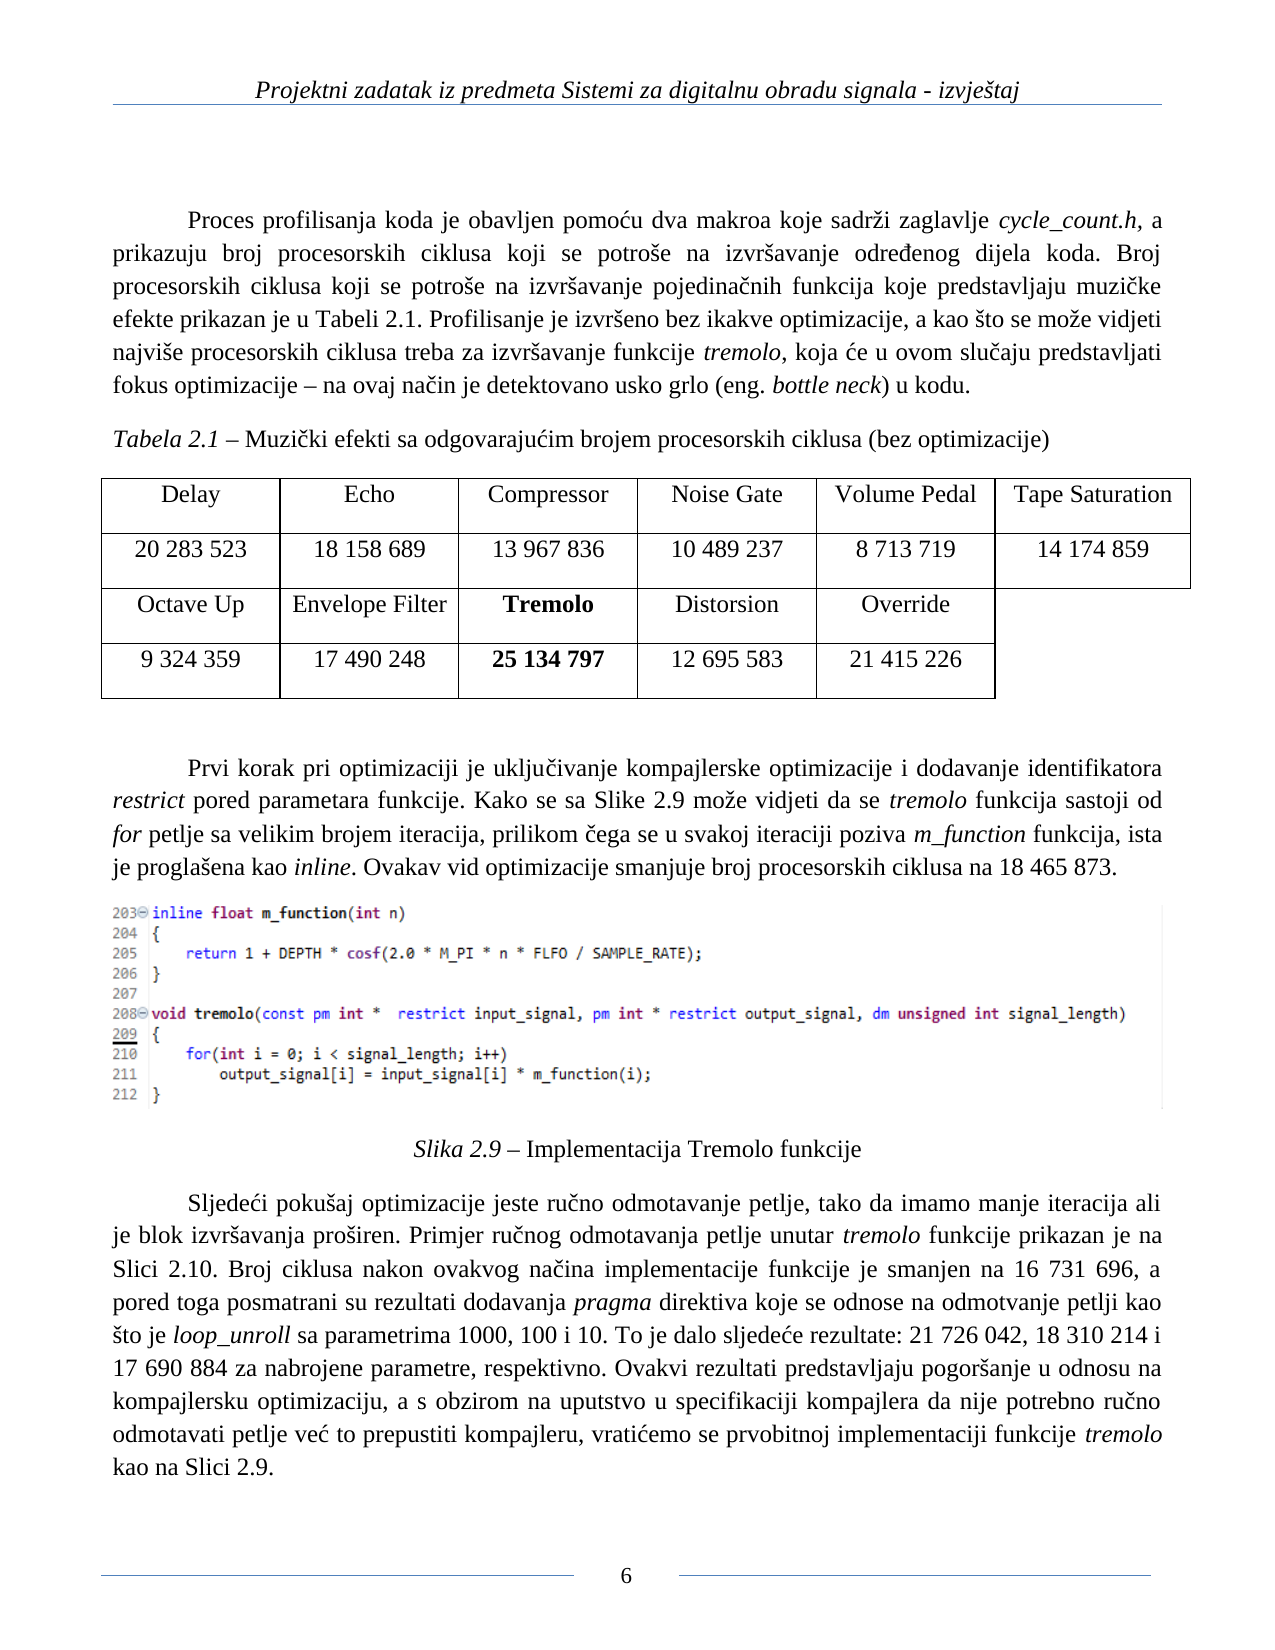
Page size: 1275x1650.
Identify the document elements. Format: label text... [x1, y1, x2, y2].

table_cell 9 324 359 [102, 644, 279, 698]
table_cell 10 489 237 [638, 534, 816, 588]
table_cell Envelope Filter [281, 589, 458, 643]
table_header Delay [102, 479, 279, 533]
table_cell 17 490 248 [281, 644, 458, 698]
table_cell Tremolo [459, 589, 637, 643]
text Tabela 2.1 – Muzički efekti sa odgovarajućim brojem procesorskih ciklusa (bez optimizacije) [112, 424, 1162, 453]
table_cell 13 967 836 [459, 534, 637, 588]
table_cell Distorsion [638, 589, 816, 643]
table_cell 8 713 719 [817, 534, 994, 588]
text Prvi korak pri optimizaciji je uključivanje kompajlerske optimizacije i dodavanje identifikatora restrict pored parametara funkcije. Kako se sa Slike 2.9 može vidjeti da se tremolo funkcija sastoji od for petlje sa velikim brojem iteracija, prilikom čega se u svakoj iteraciji poziva m_function funkcija, ista je proglašena kao inline. Ovakav vid optimizacije smanjuje broj procesorskih ciklusa na 18 465 873. [112, 753, 1162, 880]
text Slika 2.9 – Implementacija Tremolo funkcije [112, 1134, 1162, 1162]
text Proces profilisanja koda je obavljen pomoću dva makroa koje sadrži zaglavlje cycle_count.h, a prikazuju broj procesorskih ciklusa koji se potroše na izvršavanje određenog dijela koda. Broj procesorskih ciklusa koji se potroše na izvršavanje pojedinačnih funkcija koje predstavljaju muzičke efekte prikazan je u Tabeli 2.1. Profilisanje je izvršeno bez ikakve optimizacije, a kao što se može vidjeti najviše procesorskih ciklusa treba za izvršavanje funkcije tremolo, koja će u ovom slučaju predstavljati fokus optimizacije – na ovaj način je detektovano usko grlo (eng. bottle neck) u kodu. [112, 205, 1162, 399]
table_header Volume Pedal [817, 479, 994, 533]
table_header Tape Saturation [996, 479, 1190, 533]
table_header Compressor [459, 479, 637, 533]
table_header Noise Gate [638, 479, 816, 533]
picture [112, 905, 1163, 1109]
table_header Echo [281, 479, 458, 533]
table_cell 21 415 226 [817, 644, 994, 698]
table_cell 14 174 859 [996, 534, 1190, 588]
text Sljedeći pokušaj optimizacije jeste ručno odmotavanje petlje, tako da imamo manje iteracija ali je blok izvršavanja proširen. Primjer ručnog odmotavanja petlje unutar tremolo funkcije prikazan je na Slici 2.10. Broj ciklusa nakon ovakvog načina implementacije funkcije je smanjen na 16 731 696, a pored toga posmatrani su rezultati dodavanja pragma direktiva koje se odnose na odmotvanje petlji kao što je loop_unroll sa parametrima 1000, 100 i 10. To je dalo sljedeće rezultate: 21 726 042, 18 310 214 i 17 690 884 za nabrojene parametre, respektivno. Ovakvi rezultati predstavljaju pogoršanje u odnosu na kompajlersku optimizaciju, a s obzirom na uputstvo u specifikaciji kompajlera da nije potrebno ručno odmotavati petlje već to prepustiti kompajleru, vratićemo se prvobitnoj implementaciji funkcije tremolo kao na Slici 2.9. [112, 1188, 1162, 1481]
table_cell Override [817, 589, 994, 643]
table_cell 12 695 583 [638, 644, 816, 698]
table_cell Octave Up [102, 589, 279, 643]
table_cell 20 283 523 [102, 534, 279, 588]
table_cell 25 134 797 [459, 644, 637, 698]
table_cell 18 158 689 [281, 534, 458, 588]
